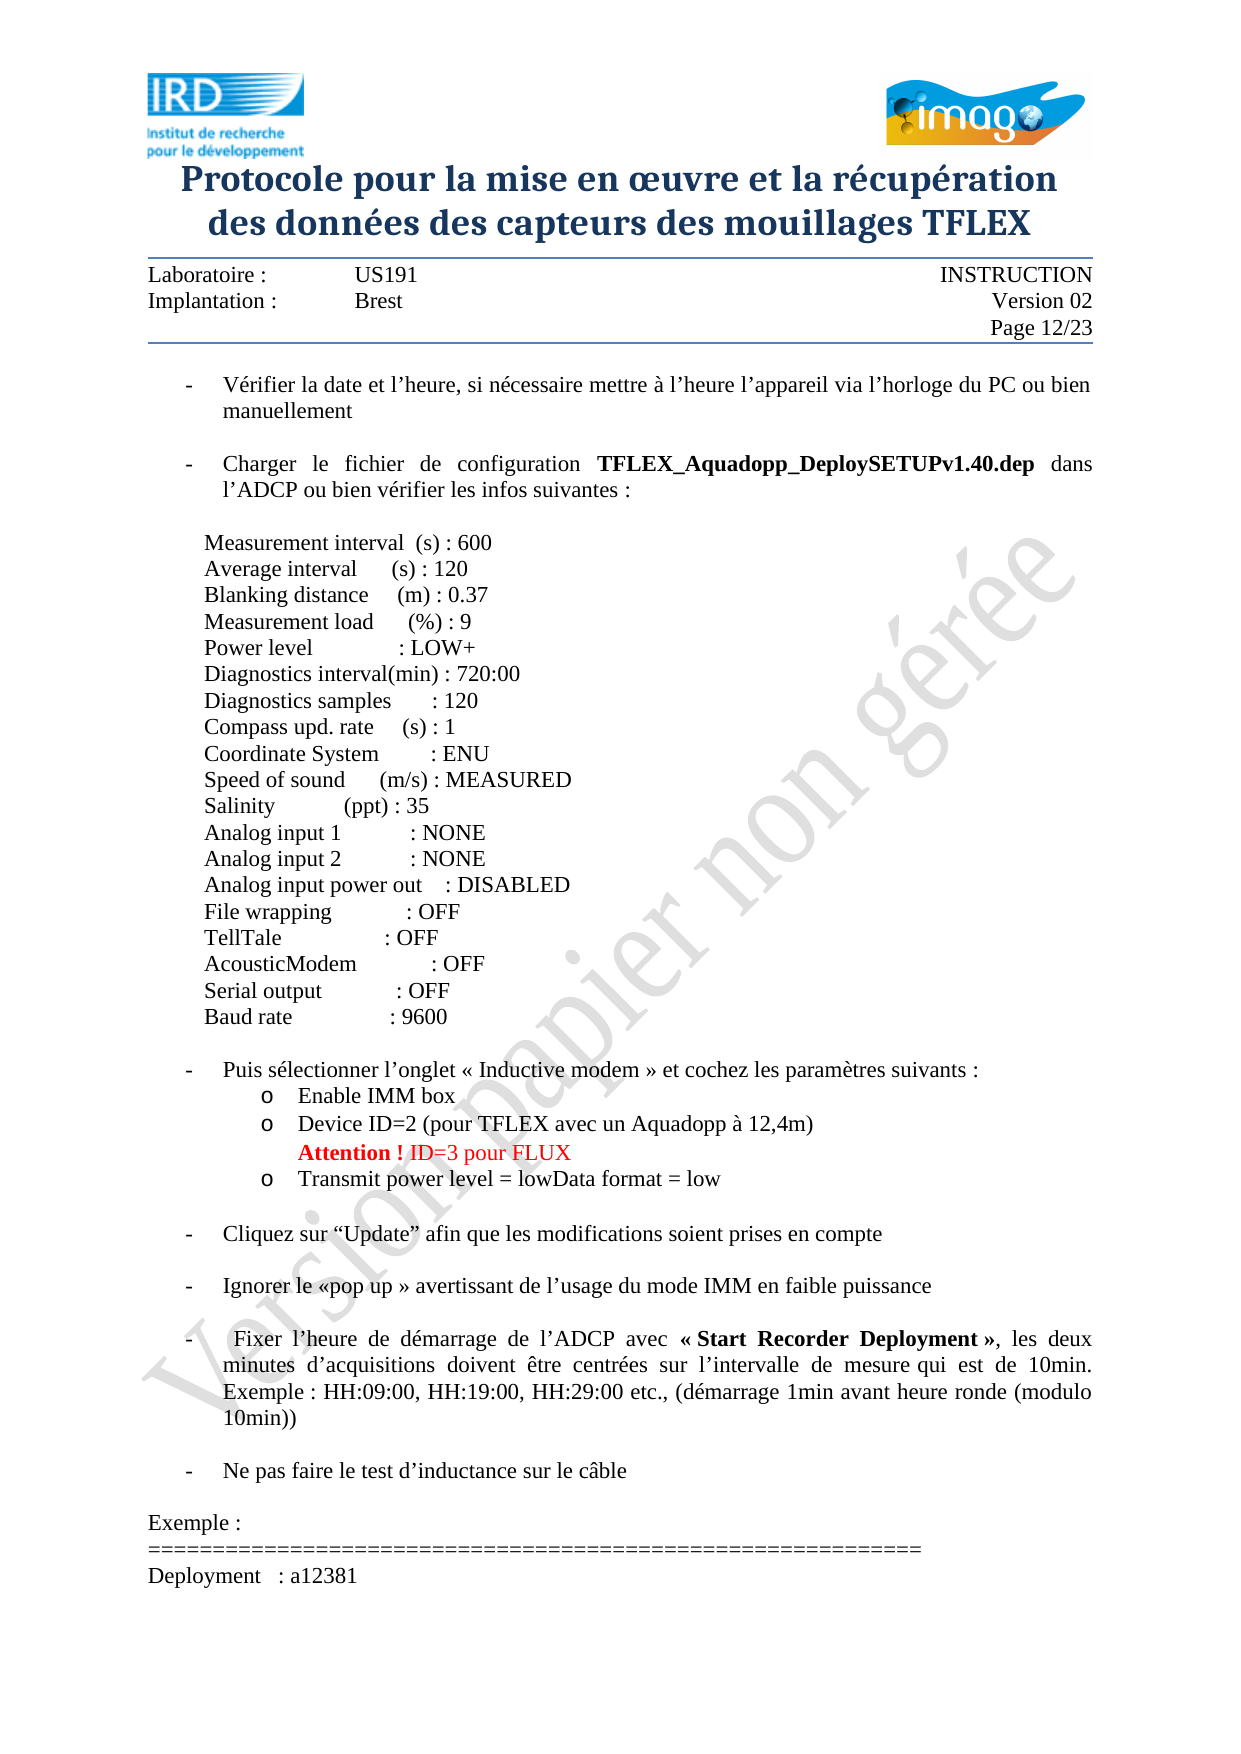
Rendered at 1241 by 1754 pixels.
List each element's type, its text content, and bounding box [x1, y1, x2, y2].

list Enable IMM box [260, 1082, 1093, 1110]
list Vérifier la date et l’heure, si nécessaire mettre à l’heure l’appareil via l’horloge du PC ou bien manuellement [185, 371, 1093, 423]
text Power level : LOW+ [204, 634, 1093, 661]
text Exemple : [148, 1509, 1093, 1536]
text Analog input 1 : NONE [204, 819, 1093, 845]
text AcousticModem : OFF [204, 950, 1093, 977]
text Baud rate : 9600 [204, 1003, 1093, 1029]
text Diagnostics samples : 120 [204, 687, 1093, 713]
text Deployment : a12381 [148, 1562, 1093, 1588]
list Cliquez sur “Update” afin que les modifications soient prises en compte [185, 1219, 1093, 1246]
text Salinity (ppt) : 35 [204, 792, 1093, 819]
list Transmit power level = lowData format = low [260, 1165, 1093, 1193]
text Average interval (s) : 120 [204, 555, 1093, 581]
list Ignorer le «pop up » avertissant de l’usage du mode IMM en faible puissance [185, 1272, 1093, 1299]
list Attention ! ID=3 pour FLUX [298, 1139, 1093, 1165]
list Fixer l’heure de démarrage de l’ADCP avec « Start Recorder Deployment », les deux minutes d’acquisitions doivent être centrées sur l’intervalle de mesure qui est de 10min. Exemple : HH:09:00, HH:19:00, HH:29:00 etc., (démarrage 1min avant heure ronde (modulo 10min)) [185, 1325, 1093, 1430]
text Analog input power out : DISABLED [204, 871, 1093, 898]
text Coordinate System : ENU [204, 739, 1093, 766]
text Serial output : OFF [204, 977, 1093, 1003]
text Blanking distance (m) : 0.37 [204, 581, 1093, 608]
text Compass upd. rate (s) : 1 [204, 713, 1093, 739]
text Analog input 2 : NONE [204, 845, 1093, 871]
text Measurement load (%) : 9 [204, 608, 1093, 634]
text Measurement interval (s) : 600 [204, 529, 1093, 555]
text File wrapping : OFF [204, 898, 1093, 924]
text Speed of sound (m/s) : MEASURED [204, 766, 1093, 792]
picture [877, 73, 1093, 159]
text Diagnostics interval(min) : 720:00 [204, 661, 1093, 687]
text TellTale : OFF [204, 924, 1093, 950]
list Device ID=2 (pour TFLEX avec un Aquadopp à 12,4m) [260, 1110, 1093, 1139]
text ============================================================ [148, 1536, 1093, 1562]
list Ne pas faire le test d’inductance sur le câble [185, 1457, 1093, 1483]
picture [147, 73, 304, 159]
list Charger le fichier de configuration TFLEX_Aquadopp_DeploySETUPv1.40.dep dans l’ADCP ou bien vérifier les infos suivantes : [185, 450, 1093, 502]
list Puis sélectionner l’onglet « Inductive modem » et cochez les paramètres suivants : [185, 1056, 1093, 1082]
